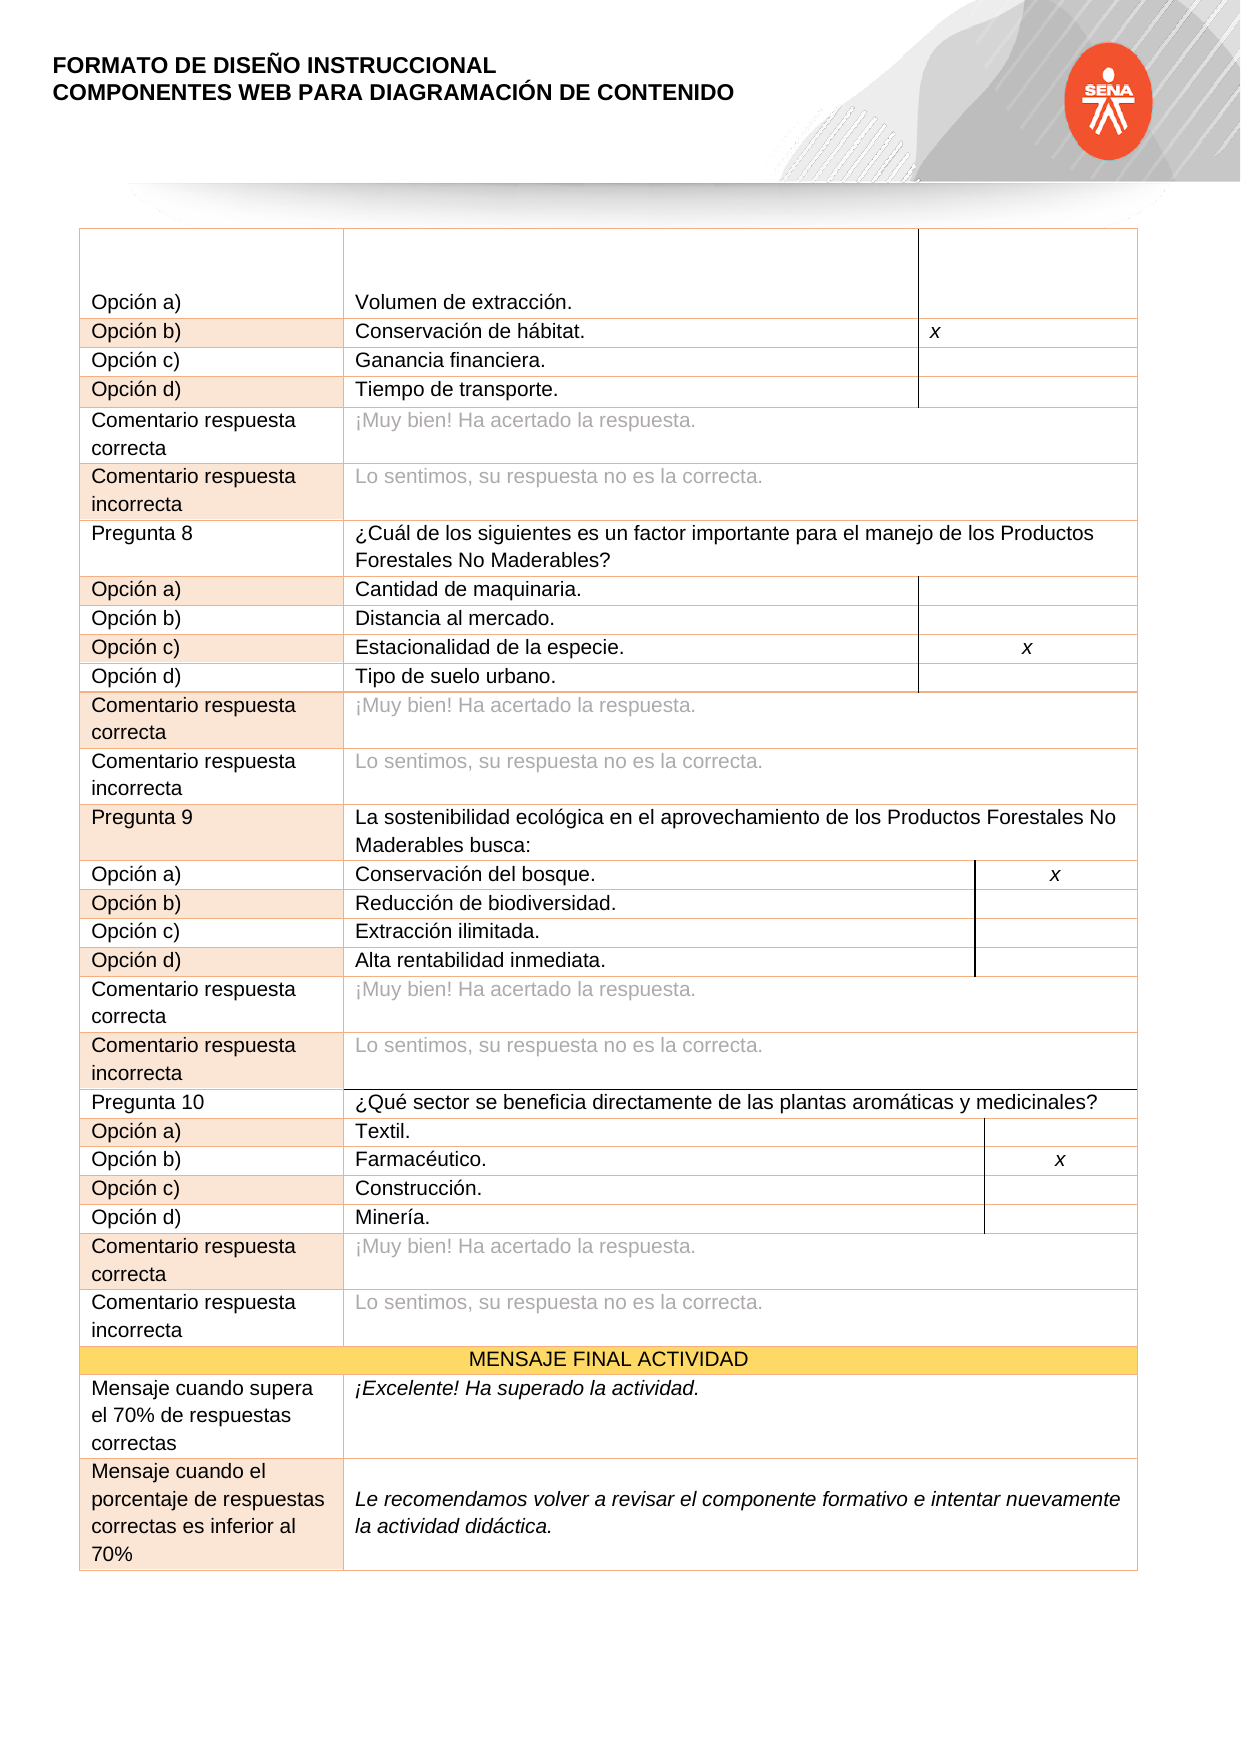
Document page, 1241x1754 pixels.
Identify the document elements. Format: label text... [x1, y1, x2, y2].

table_cell Le recomendamos volver a revisar el componente formativo e intentar nuevamente la actividad didáctica. [344, 1459, 1137, 1569]
table_cell [919, 348, 1137, 376]
table_cell Opción c) [80, 919, 343, 947]
table_cell Pregunta 9 [80, 805, 343, 860]
table_cell ¡Excelente! Ha superado la actividad. [344, 1375, 1137, 1458]
table_cell Pregunta 8 [80, 521, 343, 576]
table_cell Opción d) [80, 948, 343, 976]
table_cell Extracción ilimitada. [344, 919, 974, 947]
table_cell [976, 948, 1137, 976]
picture [0, 0, 1241, 229]
table_cell Mensaje cuando el porcentaje de respuestas correctas es inferior al 70% [80, 1459, 343, 1569]
table_cell Volumen de extracción. [344, 229, 918, 318]
table_cell Comentario respuesta correcta [80, 693, 343, 748]
table_cell Farmacéutico. [344, 1147, 984, 1175]
table_cell ¡Muy bien! Ha acertado la respuesta. [344, 408, 1137, 463]
table_cell ¿Cuál de los siguientes es un factor importante para el manejo de los Productos Forestales No Maderables? [344, 521, 1137, 576]
table_cell ¡Muy bien! Ha acertado la respuesta. [344, 977, 1137, 1032]
table_cell Opción a) [80, 577, 343, 605]
table_cell [976, 919, 1137, 947]
table_cell Construcción. [344, 1176, 984, 1204]
table_cell Opción b) [80, 1147, 343, 1175]
table_cell Opción c) [80, 635, 343, 662]
table_cell Conservación de hábitat. [344, 319, 918, 347]
table_cell Opción b) [80, 606, 343, 634]
table_cell Comentario respuesta incorrecta [80, 1033, 343, 1088]
table_cell Lo sentimos, su respuesta no es la correcta. [344, 464, 1137, 519]
table_cell Cantidad de maquinaria. [344, 577, 918, 605]
table_cell ¡Muy bien! Ha acertado la respuesta. [344, 693, 1137, 748]
table_cell Tipo de suelo urbano. [344, 664, 918, 691]
table_cell Conservación del bosque. [344, 861, 974, 889]
table_cell [919, 606, 1137, 634]
table_cell Opción b) [80, 890, 343, 918]
table_cell Comentario respuesta incorrecta [80, 749, 343, 804]
table_cell ¿Qué sector se beneficia directamente de las plantas aromáticas y medicinales? [344, 1090, 1137, 1117]
table_cell ¡Muy bien! Ha acertado la respuesta. [344, 1234, 1137, 1289]
table_cell Reducción de biodiversidad. [344, 890, 974, 918]
table_cell Comentario respuesta correcta [80, 977, 343, 1032]
table_cell Lo sentimos, su respuesta no es la correcta. [344, 1033, 1137, 1088]
table_cell Opción c) [80, 1176, 343, 1204]
table_cell Opción d) [80, 377, 343, 407]
table_cell Alta rentabilidad inmediata. [344, 948, 974, 976]
table_cell La sostenibilidad ecológica en el aprovechamiento de los Productos Forestales No Maderables busca: [344, 805, 1137, 860]
table_cell Lo sentimos, su respuesta no es la correcta. [344, 749, 1137, 804]
table_cell Opción d) [80, 1205, 343, 1233]
table_cell Comentario respuesta correcta [80, 408, 343, 463]
table_cell Textil. [344, 1119, 984, 1146]
table_cell Ganancia financiera. [344, 348, 918, 376]
table_cell [976, 890, 1137, 918]
table_cell Mensaje cuando supera el 70% de respuestas correctas [80, 1375, 343, 1458]
table_cell Lo sentimos, su respuesta no es la correcta. [344, 1290, 1137, 1346]
table_cell [919, 229, 1137, 318]
table_cell Comentario respuesta correcta [80, 1234, 343, 1289]
table_cell Opción d) [80, 664, 343, 691]
table_cell Pregunta 10 [80, 1090, 343, 1117]
table_cell [919, 377, 1137, 407]
table_cell Tiempo de transporte. [344, 377, 918, 407]
table_cell Opción a) [80, 861, 343, 889]
table_cell Opción c) [80, 348, 343, 376]
table_cell x [976, 861, 1137, 889]
table_cell Comentario respuesta incorrecta [80, 464, 343, 519]
table_cell MENSAJE FINAL ACTIVIDAD [80, 1347, 1137, 1374]
table_cell x [919, 319, 1137, 347]
table_cell x [919, 635, 1137, 662]
table_cell Comentario respuesta incorrecta [80, 1290, 343, 1346]
table_cell [985, 1205, 1137, 1233]
table_cell Opción b) [80, 319, 343, 347]
table_cell Minería. [344, 1205, 984, 1233]
table_cell [919, 577, 1137, 605]
table_cell x [985, 1147, 1137, 1175]
table_cell Opción a) [80, 229, 343, 318]
table_cell [985, 1176, 1137, 1204]
table_cell [985, 1119, 1137, 1146]
table_cell Opción a) [80, 1119, 343, 1146]
table_cell Distancia al mercado. [344, 606, 918, 634]
table_cell [919, 664, 1137, 691]
table_cell Estacionalidad de la especie. [344, 635, 918, 662]
